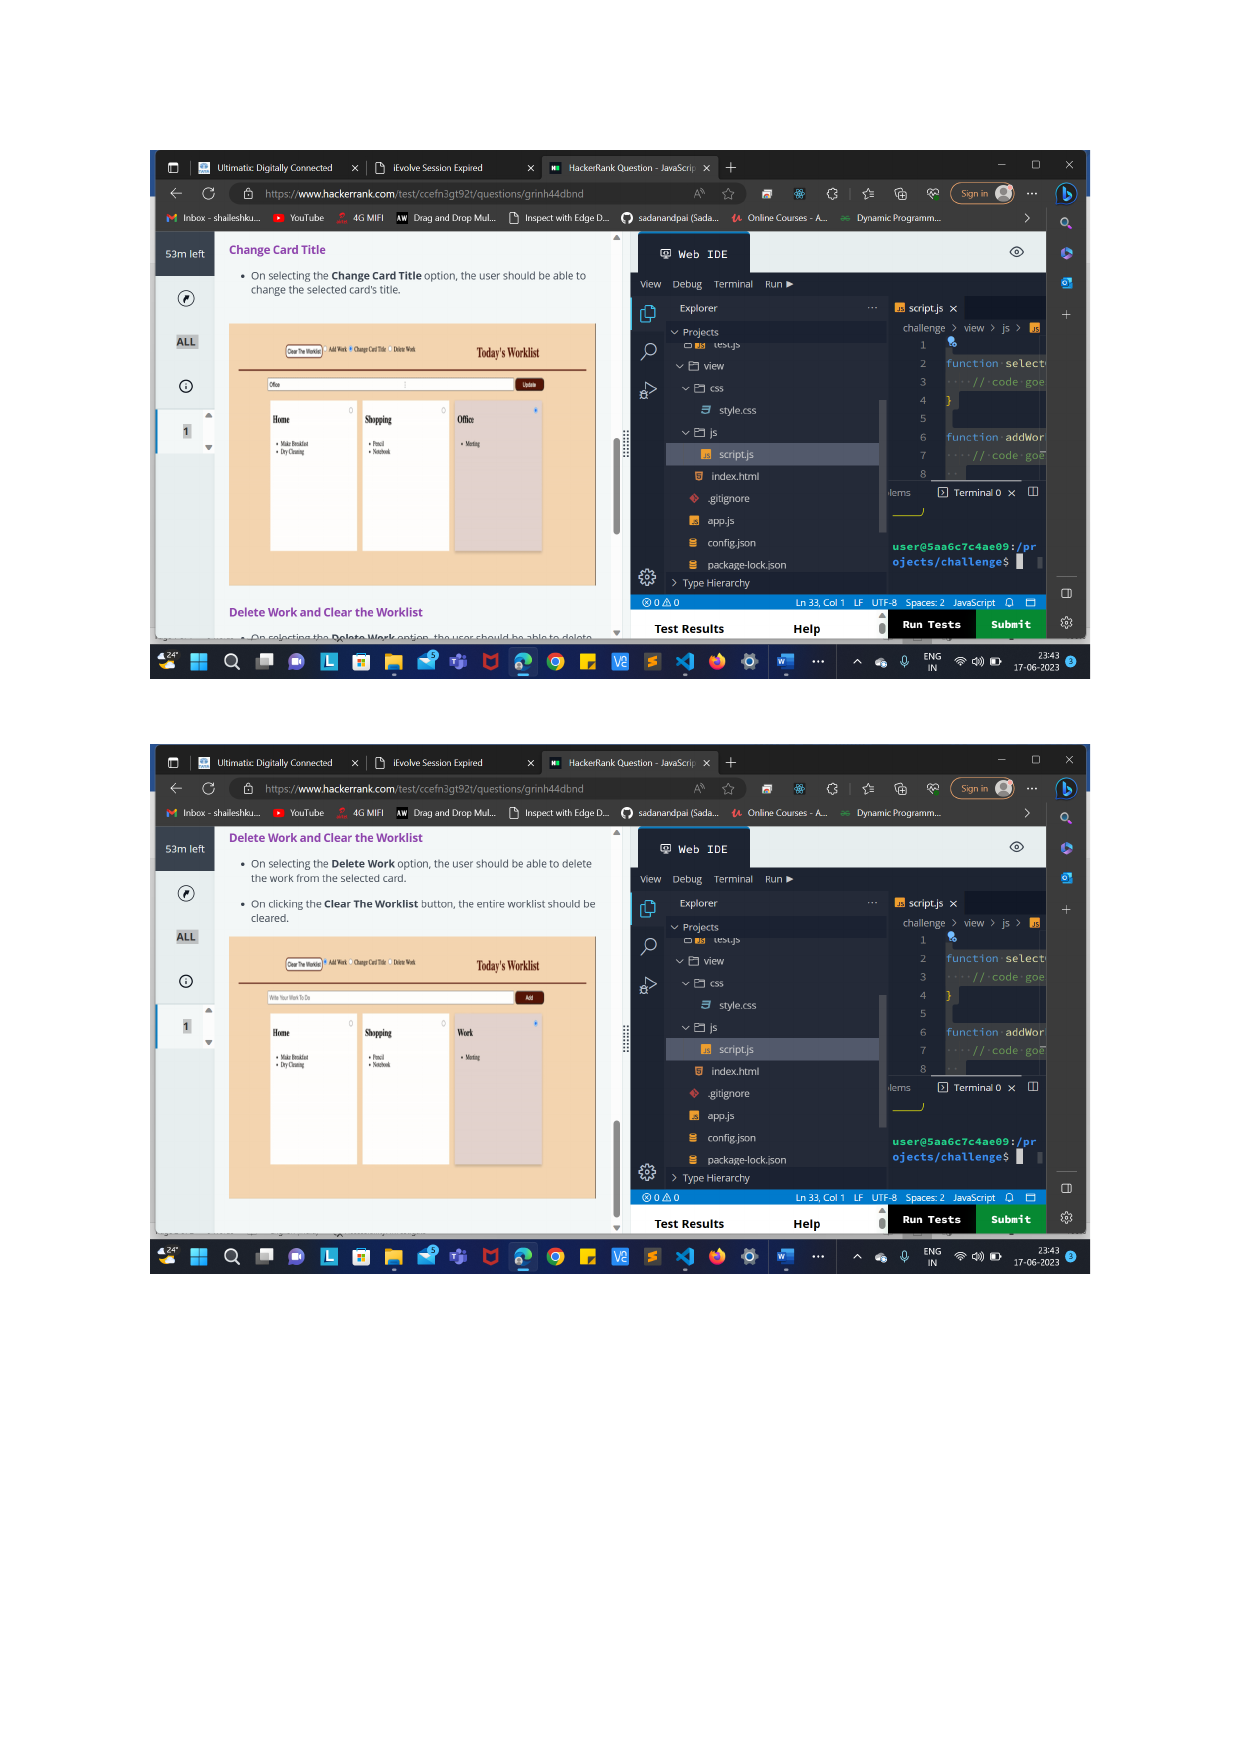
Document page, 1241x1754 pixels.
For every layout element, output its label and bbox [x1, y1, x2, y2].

picture [150, 150, 1091, 679]
picture [150, 744, 1091, 1274]
